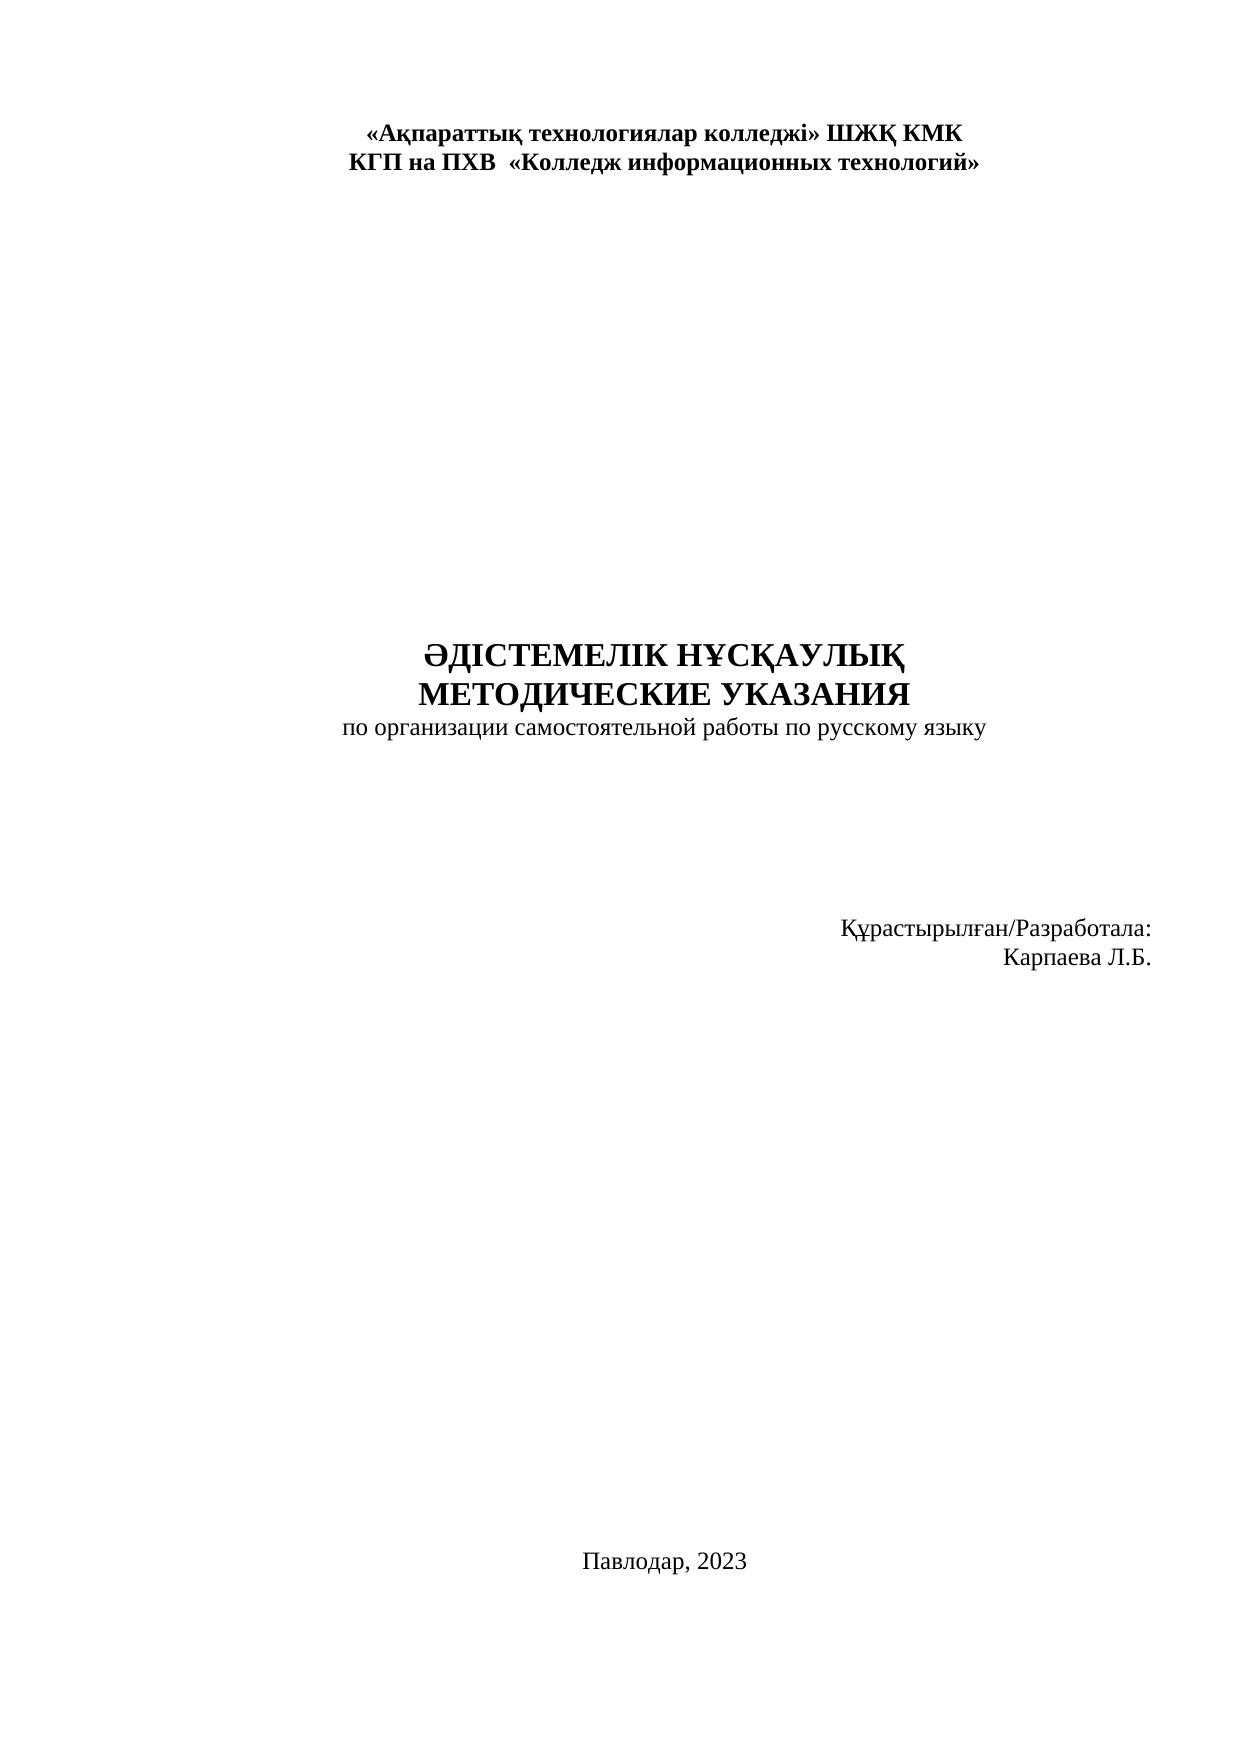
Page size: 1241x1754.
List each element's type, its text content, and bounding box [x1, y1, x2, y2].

text Карпаева Л.Б. [177, 942, 1152, 971]
text МЕТОДИЧЕСКИЕ УКАЗАНИЯ [177, 674, 1152, 712]
text ӘДІСТЕМЕЛІК НҰСҚАУЛЫҚ [177, 636, 1152, 674]
text по организации самостоятельной работы по русскому языку [177, 712, 1152, 741]
text Павлодар, 2023 [177, 1546, 1152, 1575]
text Құрастырылған/Разработала: [177, 913, 1152, 942]
text КГП на ПХВ «Колледж информационных технологий» [177, 147, 1152, 176]
text «Ақпараттық технологиялар колледжі» ШЖҚ КМК [177, 118, 1152, 147]
